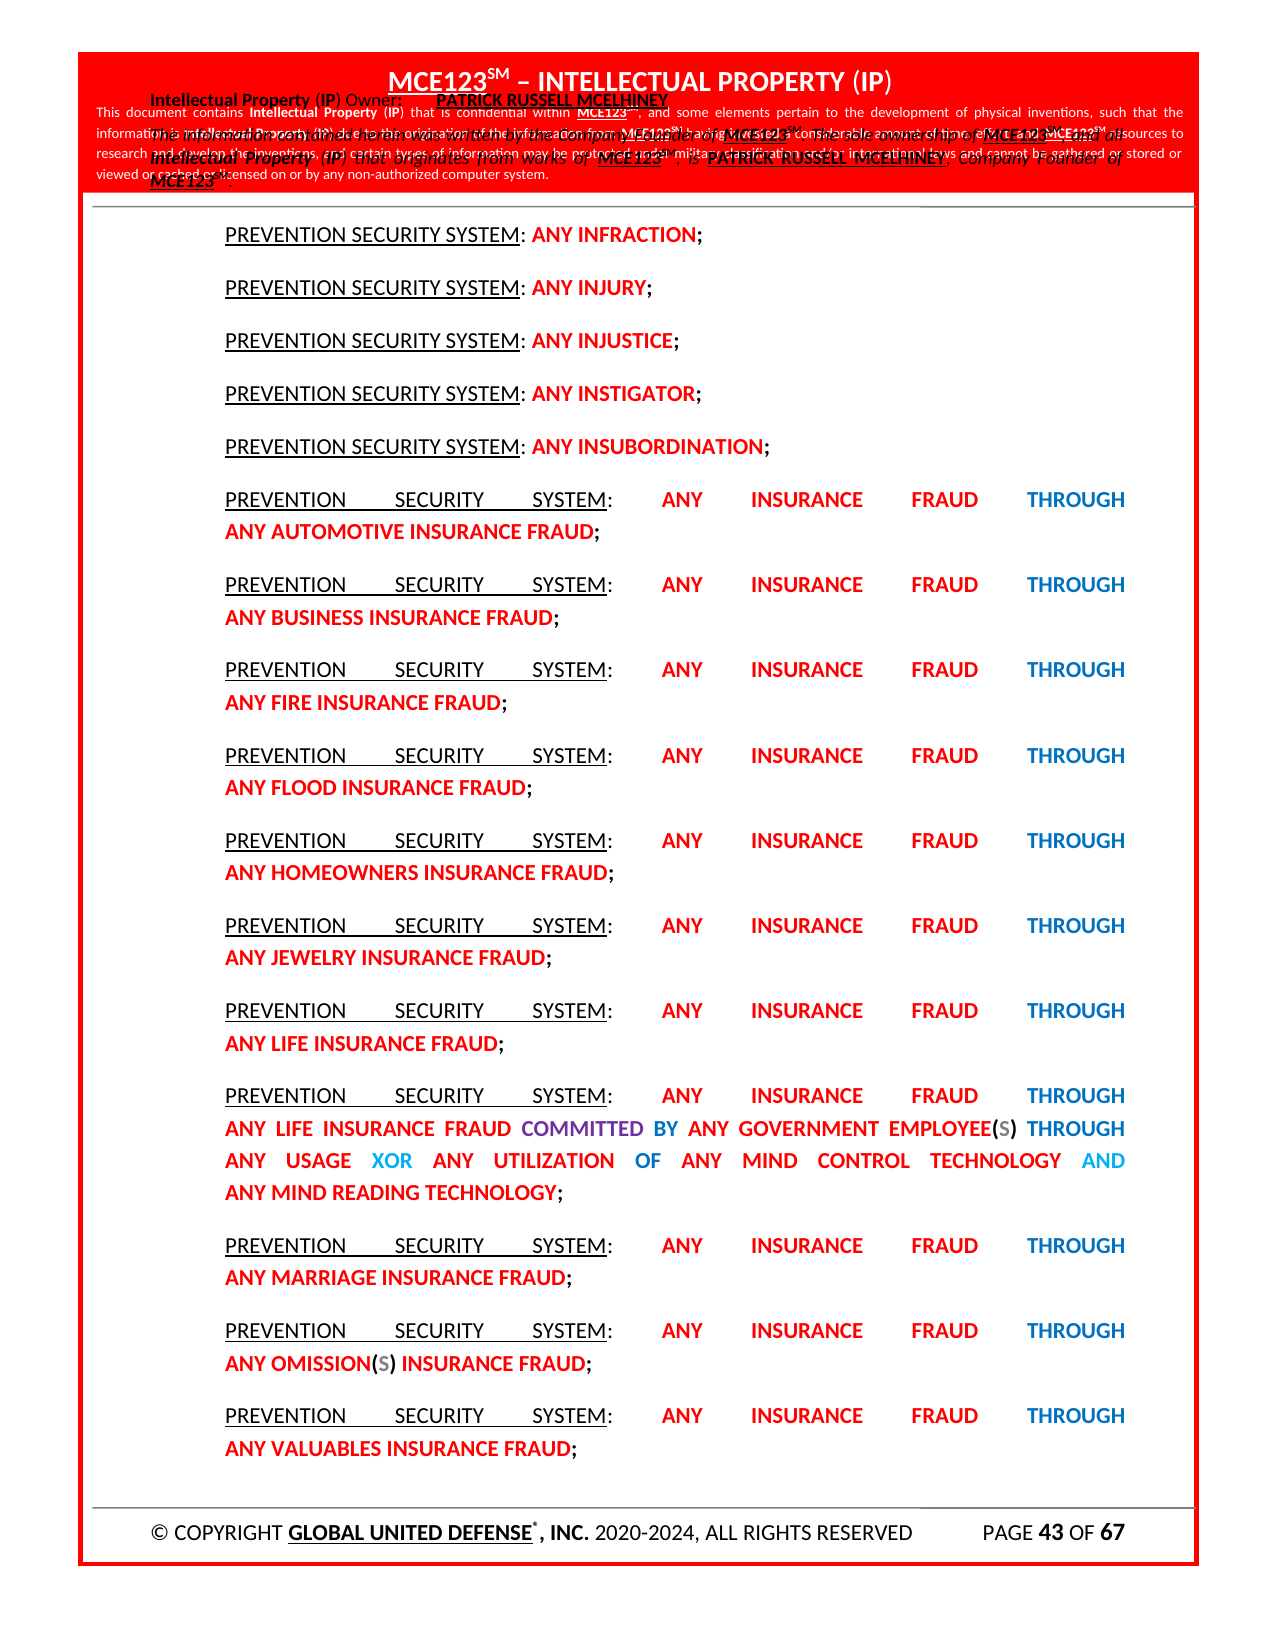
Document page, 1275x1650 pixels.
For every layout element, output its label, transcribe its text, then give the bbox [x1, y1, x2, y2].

text PREVENTION SECURITY SYSTEM: ANY INSTIGATOR; [225, 379, 1125, 407]
text PREVENTION SECURITY SYSTEM: ANY INSURANCE FRAUD THROUGH ANY BUSINESS INSURANCE FRAUD; [225, 570, 1125, 631]
text PREVENTION SECURITY SYSTEM: ANY INJUSTICE; [225, 326, 1125, 354]
text PREVENTION SECURITY SYSTEM: ANY INSURANCE FRAUD THROUGH ANY VALUABLES INSURANCE FRAUD; [225, 1402, 1125, 1462]
text PREVENTION SECURITY SYSTEM: ANY INSURANCE FRAUD THROUGH ANY JEWELRY INSURANCE FRAUD; [225, 911, 1125, 971]
text PREVENTION SECURITY SYSTEM: ANY INSURANCE FRAUD THROUGH ANY AUTOMOTIVE INSURANCE FRAUD; [225, 485, 1125, 545]
text PREVENTION SECURITY SYSTEM: ANY INSURANCE FRAUD THROUGH ANY HOMEOWNERS INSURANCE FRAUD; [225, 826, 1125, 886]
text PREVENTION SECURITY SYSTEM: ANY INSUBORDINATION; [225, 432, 1125, 460]
text PREVENTION SECURITY SYSTEM: ANY INSURANCE FRAUD THROUGH ANY MARRIAGE INSURANCE FRAUD; [225, 1231, 1125, 1291]
text PREVENTION SECURITY SYSTEM: ANY INSURANCE FRAUD THROUGH ANY FIRE INSURANCE FRAUD; [225, 656, 1125, 716]
text PREVENTION SECURITY SYSTEM: ANY INSURANCE FRAUD THROUGH ANY LIFE INSURANCE FRAUD; [225, 996, 1125, 1057]
text PREVENTION SECURITY SYSTEM: ANY INSURANCE FRAUD THROUGH ANY LIFE INSURANCE FRAUD COMMITTED BY ANY GOVERNMENT EMPLOYEE(S) THROUGH ANY USAGE XOR ANY UTILIZATION OF ANY MIND CONTROL TECHNOLOGY AND ANY MIND READING TECHNOLOGY; [225, 1082, 1125, 1206]
text PREVENTION SECURITY SYSTEM: ANY INSURANCE FRAUD THROUGH ANY OMISSION(S) INSURANCE FRAUD; [225, 1316, 1125, 1377]
text PREVENTION SECURITY SYSTEM: ANY INSURANCE FRAUD THROUGH ANY FLOOD INSURANCE FRAUD; [225, 741, 1125, 801]
text PREVENTION SECURITY SYSTEM: ANY INJURY; [225, 273, 1125, 301]
text PREVENTION SECURITY SYSTEM: ANY INFRACTION; [225, 220, 1125, 248]
